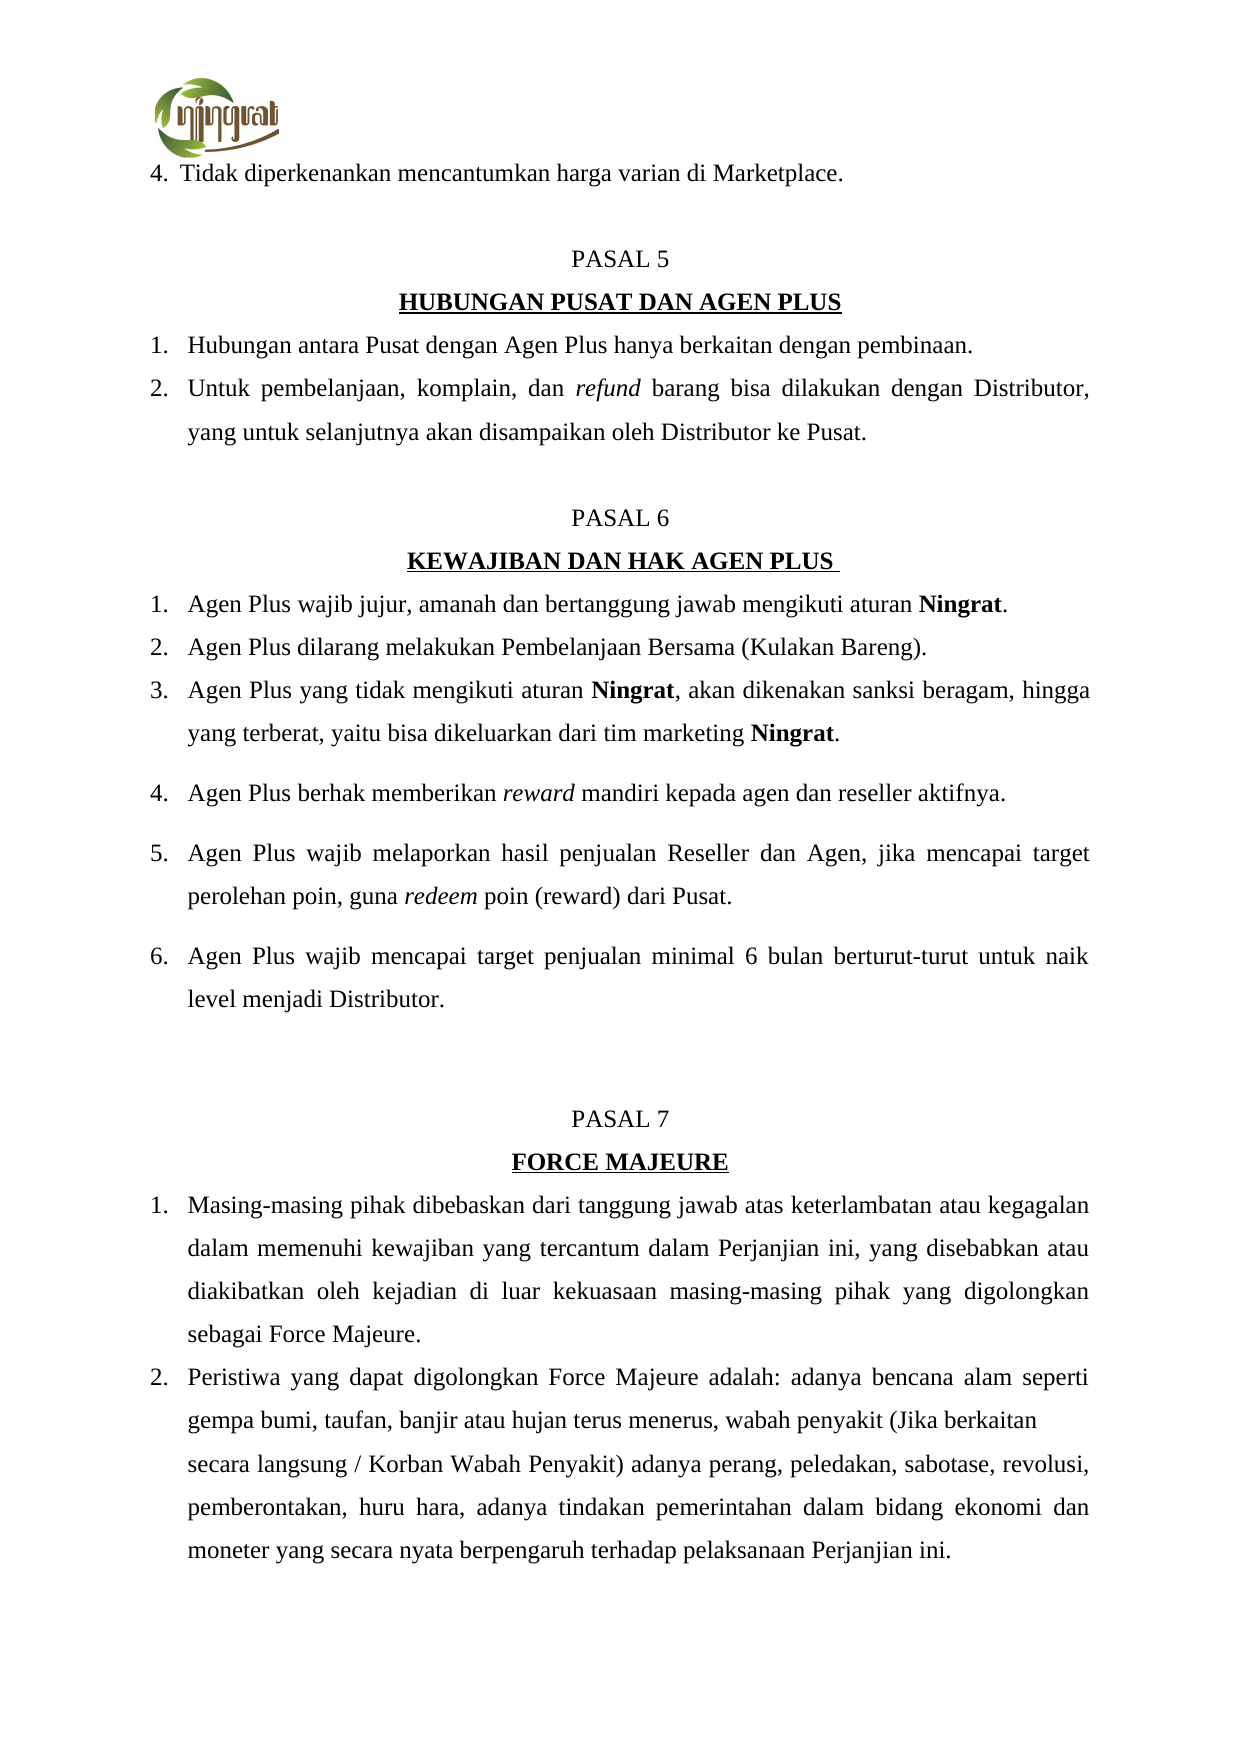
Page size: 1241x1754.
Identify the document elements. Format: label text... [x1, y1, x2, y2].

list Agen Plus berhak memberikan reward mandiri kepada agen dan reseller aktifnya. [150, 778, 1090, 807]
list Agen Plus dilarang melakukan Pembelanjaan Bersama (Kulakan Bareng). [150, 632, 1090, 661]
list Peristiwa yang dapat digolongkan Force Majeure adalah: adanya bencana alam seperti gempa bumi, taufan, banjir atau hujan terus menerus, wabah penyakit (Jika berkaitan [150, 1362, 1090, 1434]
list Agen Plus yang tidak mengikuti aturan Ningrat, akan dikenakan sanksi beragam, hingga yang terberat, yaitu bisa dikeluarkan dari tim marketing Ningrat. [150, 675, 1090, 747]
list Hubungan antara Pusat dengan Agen Plus hanya berkaitan dengan pembinaan. [150, 330, 1090, 359]
text FORCE MAJEURE [150, 1147, 1090, 1176]
text PASAL 5 [150, 244, 1090, 273]
list secara langsung / Korban Wabah Penyakit) adanya perang, peledakan, sabotase, revolusi, pemberontakan, huru hara, adanya tindakan pemerintahan dalam bidang ekonomi dan moneter yang secara nyata berpengaruh terhadap pelaksanaan Perjanjian ini. [187, 1449, 1090, 1564]
list Agen Plus wajib mencapai target penjualan minimal 6 bulan berturut-turut untuk naik level menjadi Distributor. [150, 941, 1090, 1013]
text HUBUNGAN PUSAT DAN AGEN PLUS [150, 287, 1090, 316]
list Agen Plus wajib jujur, amanah dan bertanggung jawab mengikuti aturan Ningrat. [150, 589, 1090, 618]
list Masing-masing pihak dibebaskan dari tanggung jawab atas keterlambatan atau kegagalan dalam memenuhi kewajiban yang tercantum dalam Perjanjian ini, yang disebabkan atau diakibatkan oleh kejadian di luar kekuasaan masing-masing pihak yang digolongkan sebagai Force Majeure. [150, 1190, 1090, 1348]
picture [154, 78, 279, 158]
list Untuk pembelanjaan, komplain, dan refund barang bisa dilakukan dengan Distributor, yang untuk selanjutnya akan disampaikan oleh Distributor ke Pusat. [150, 373, 1090, 445]
text KEWAJIBAN DAN HAK AGEN PLUS [150, 546, 1090, 575]
list Agen Plus wajib melaporkan hasil penjualan Reseller dan Agen, jika mencapai target perolehan poin, guna redeem poin (reward) dari Pusat. [150, 838, 1090, 910]
text PASAL 7 [150, 1104, 1090, 1132]
text PASAL 6 [150, 503, 1090, 532]
list Tidak diperkenankan mencantumkan harga varian di Marketplace. [150, 158, 1090, 187]
